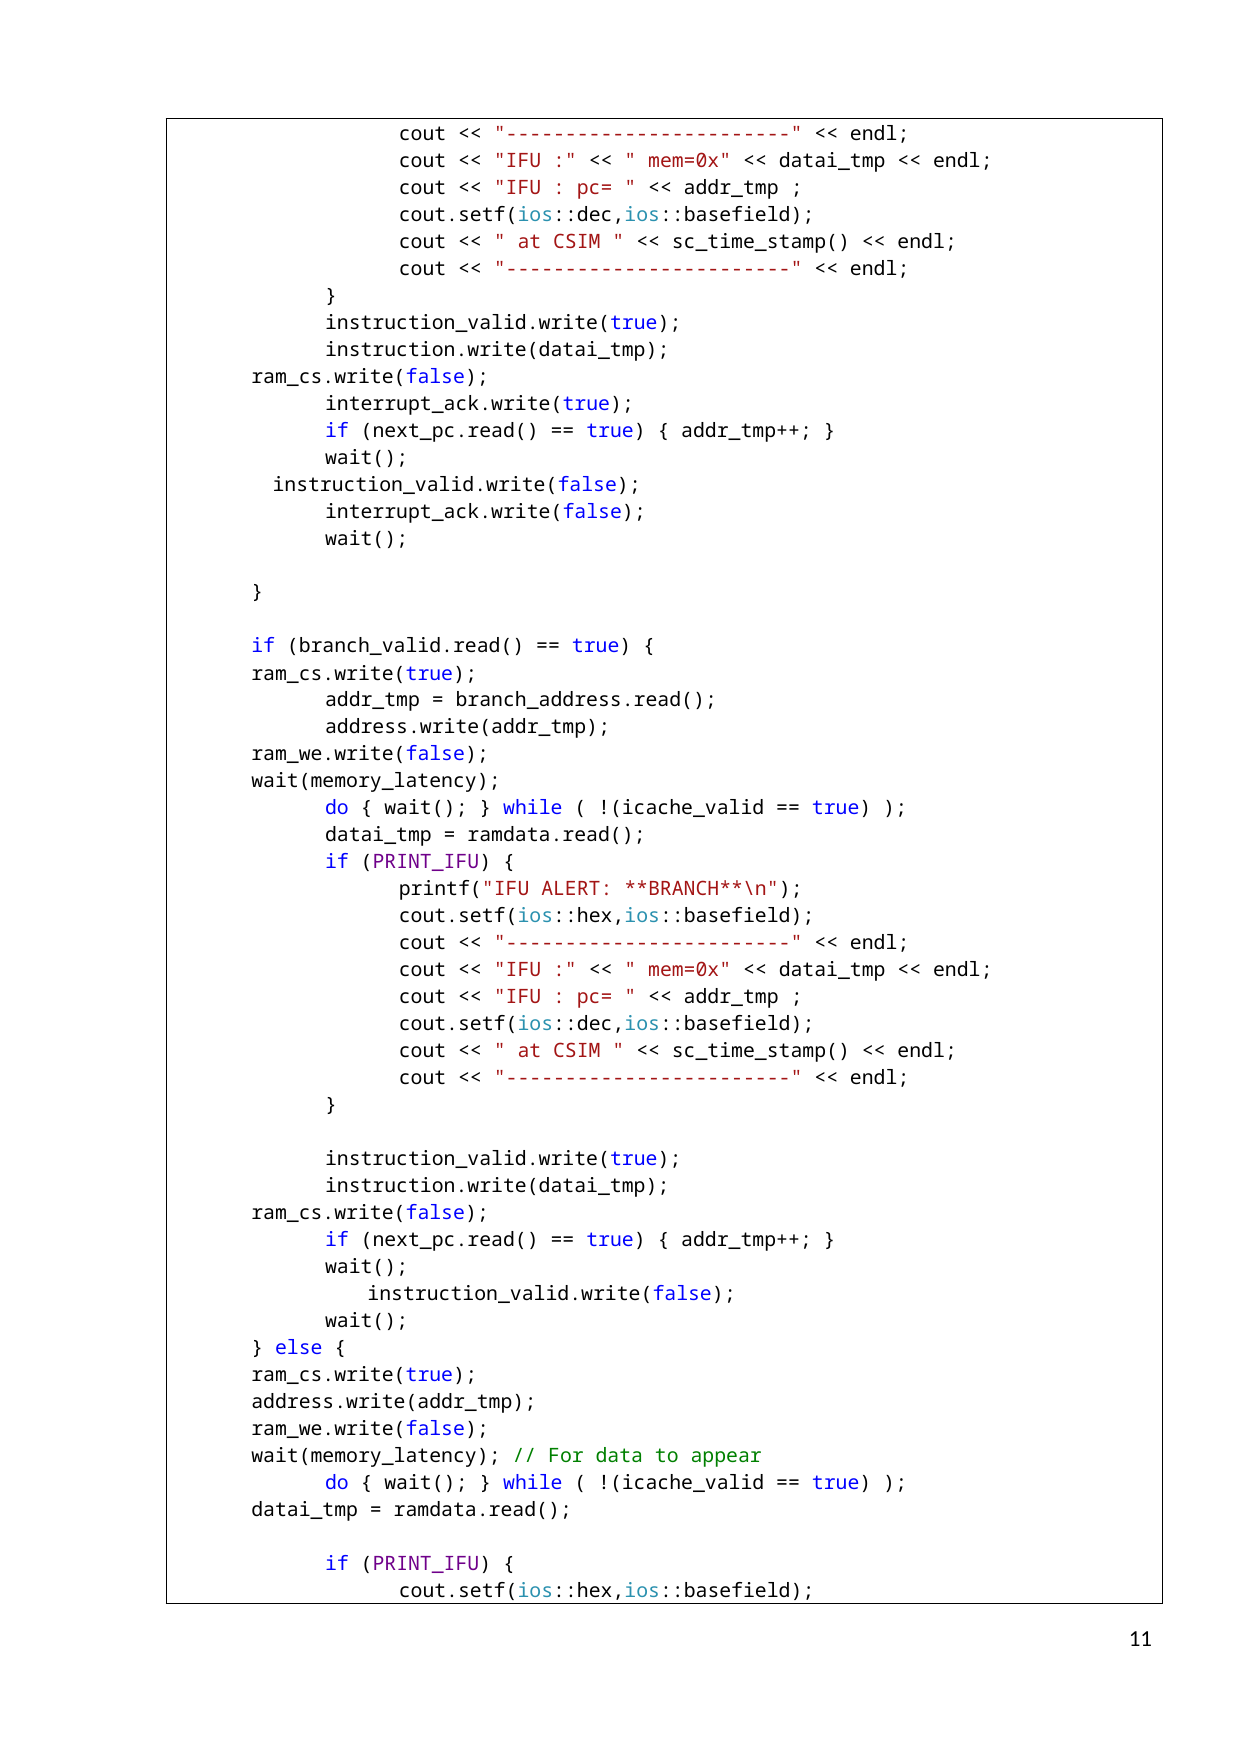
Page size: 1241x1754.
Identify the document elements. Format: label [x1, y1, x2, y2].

table_header [167, 119, 1162, 1603]
